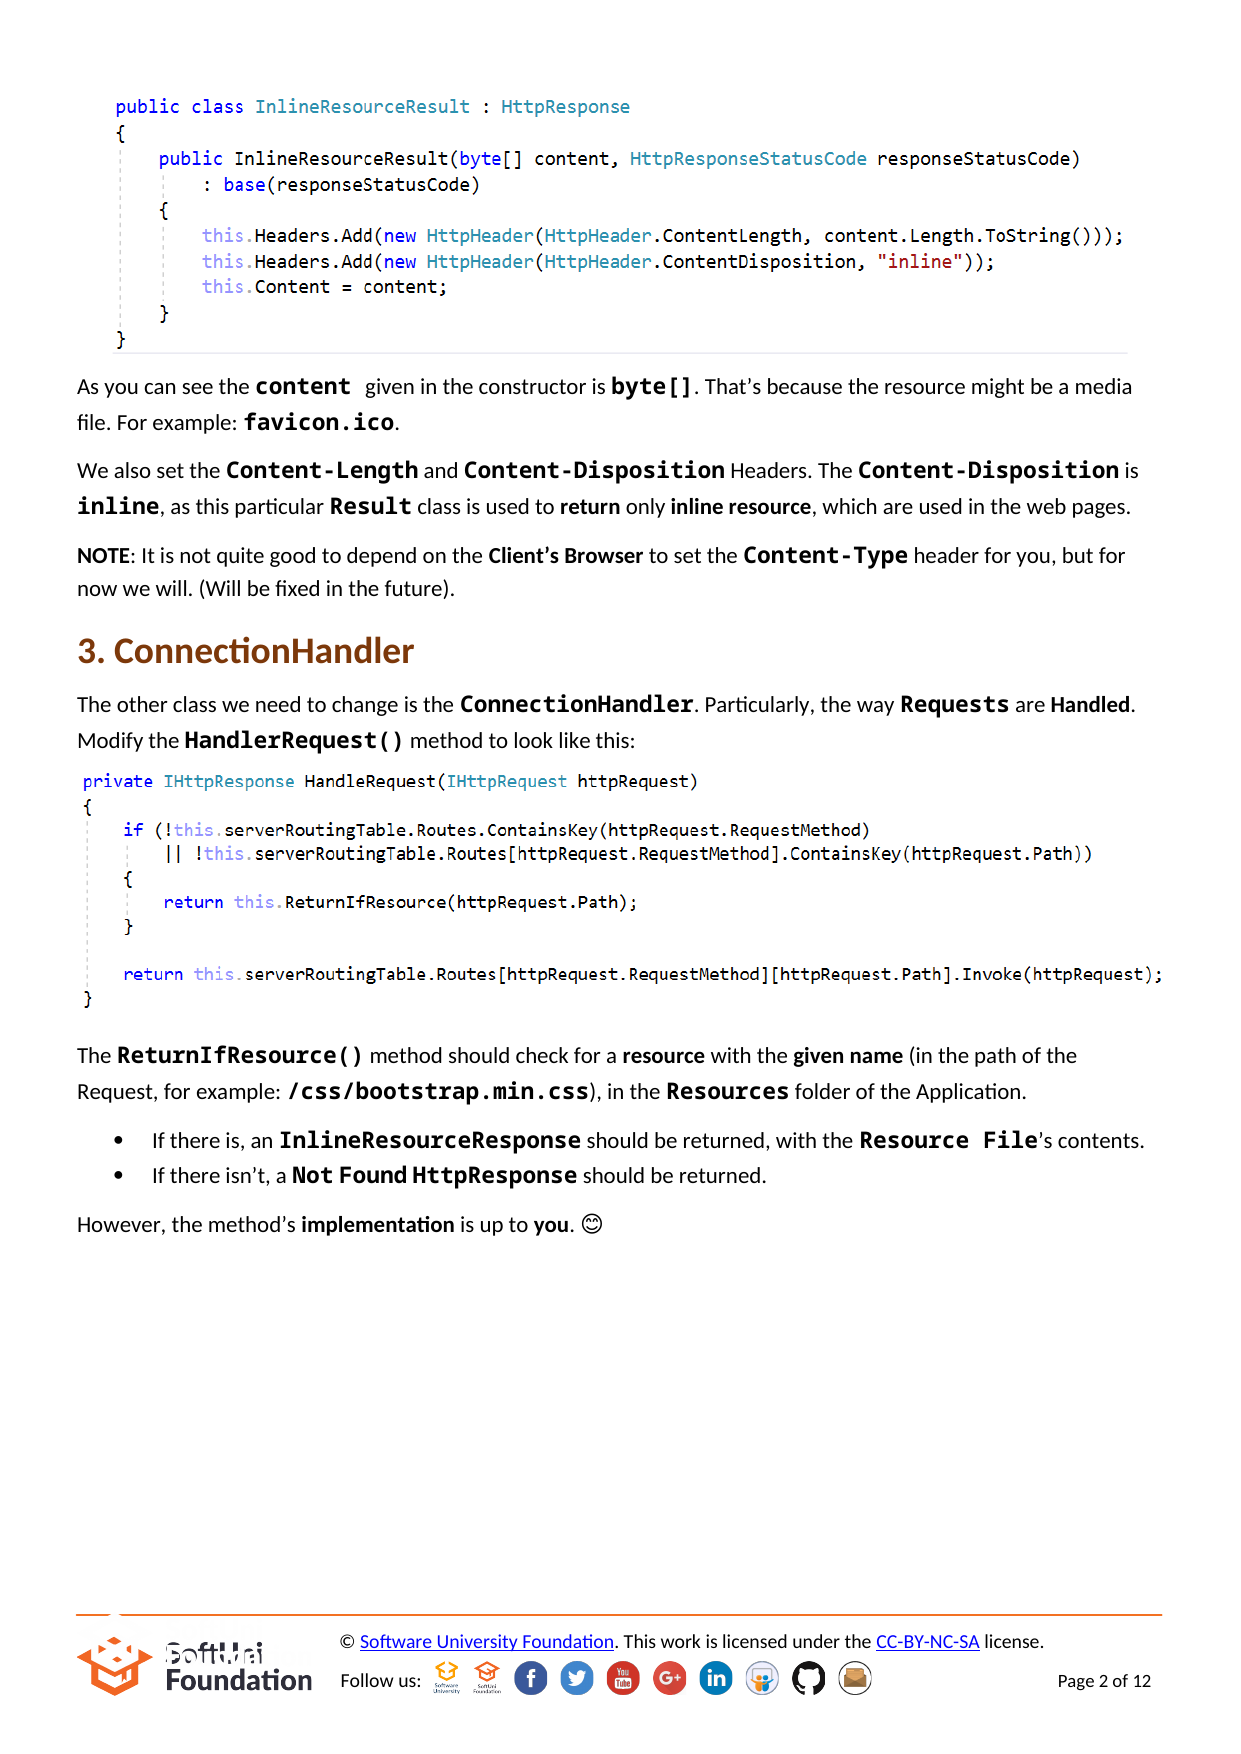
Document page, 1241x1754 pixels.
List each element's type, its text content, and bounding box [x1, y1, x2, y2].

picture [606, 1661, 640, 1695]
list If there isn’t, a Not Found HttpResponse should be returned. [114, 1159, 1163, 1191]
picture [745, 1661, 779, 1695]
picture [699, 1685, 709, 1695]
picture [699, 1661, 709, 1671]
text We also set the Content-Length and Content-Disposition Headers. The Content-Disposition is inline, as this particular Result class is used to return only inline resource, which are used in the web pages. [77, 454, 1163, 521]
picture [723, 1661, 733, 1671]
list If there is, an InlineResourceResponse should be returned, with the Resource File’s contents. [114, 1123, 1163, 1155]
picture [76, 772, 1164, 1023]
picture [792, 1661, 825, 1695]
picture [723, 1685, 733, 1695]
picture [433, 1661, 460, 1695]
subtitle ConnectionHandler [77, 627, 1163, 673]
text As you can see the content given in the constructor is byte[]. That’s because the resource might be a media file. For example: favicon.ico. [77, 370, 1163, 437]
text NOTE: It is not quite good to depend on the Client’s Browser to set the Content-Type header for you, but for now we will. (Will be fixed in the future). [77, 539, 1163, 602]
picture [514, 1661, 548, 1695]
picture [76, 1612, 312, 1696]
picture [473, 1661, 501, 1695]
picture [838, 1661, 872, 1695]
text However, the method’s implementation is up to you. [77, 1208, 1163, 1239]
picture [560, 1661, 594, 1695]
text The ReturnIfResource() method should check for a resource with the given name (in the path of the Request, for example: /css/bootstrap.min.css), in the Resources folder of the Application. [77, 1039, 1163, 1106]
picture [653, 1661, 687, 1695]
picture [112, 95, 1128, 354]
picture [714, 1675, 725, 1685]
text The other class we need to change is the ConnectionHandler. Particularly, the way Requests are Handled. Modify the HandlerRequest() method to look like this: [77, 688, 1163, 755]
